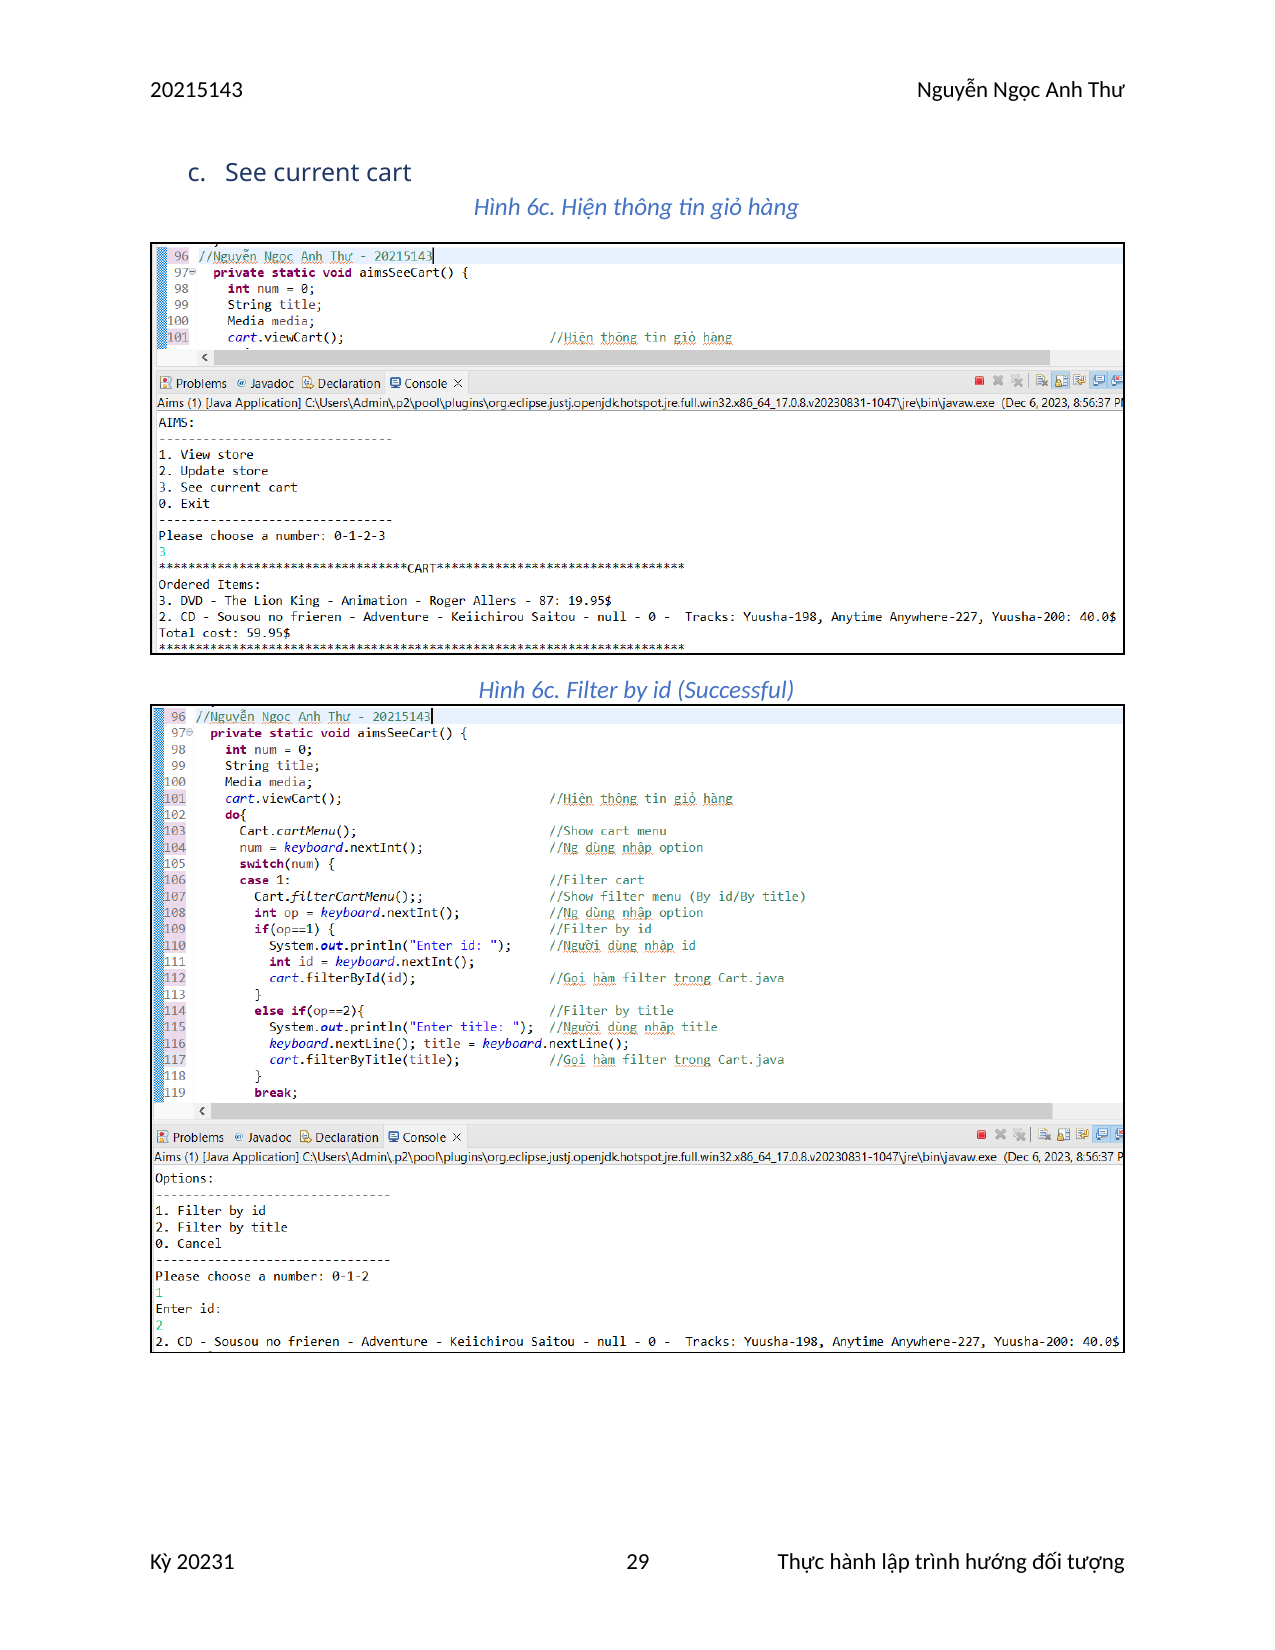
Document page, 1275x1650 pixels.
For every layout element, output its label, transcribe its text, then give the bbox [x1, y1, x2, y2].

text Hình 6c. Hiện thông tin giỏ hàng [150, 191, 1125, 221]
text Hình 6c. Filter by id (Successful) [150, 674, 1125, 704]
subtitle See current cart [187, 154, 1125, 188]
picture [152, 706, 1123, 1352]
picture [152, 244, 1123, 653]
